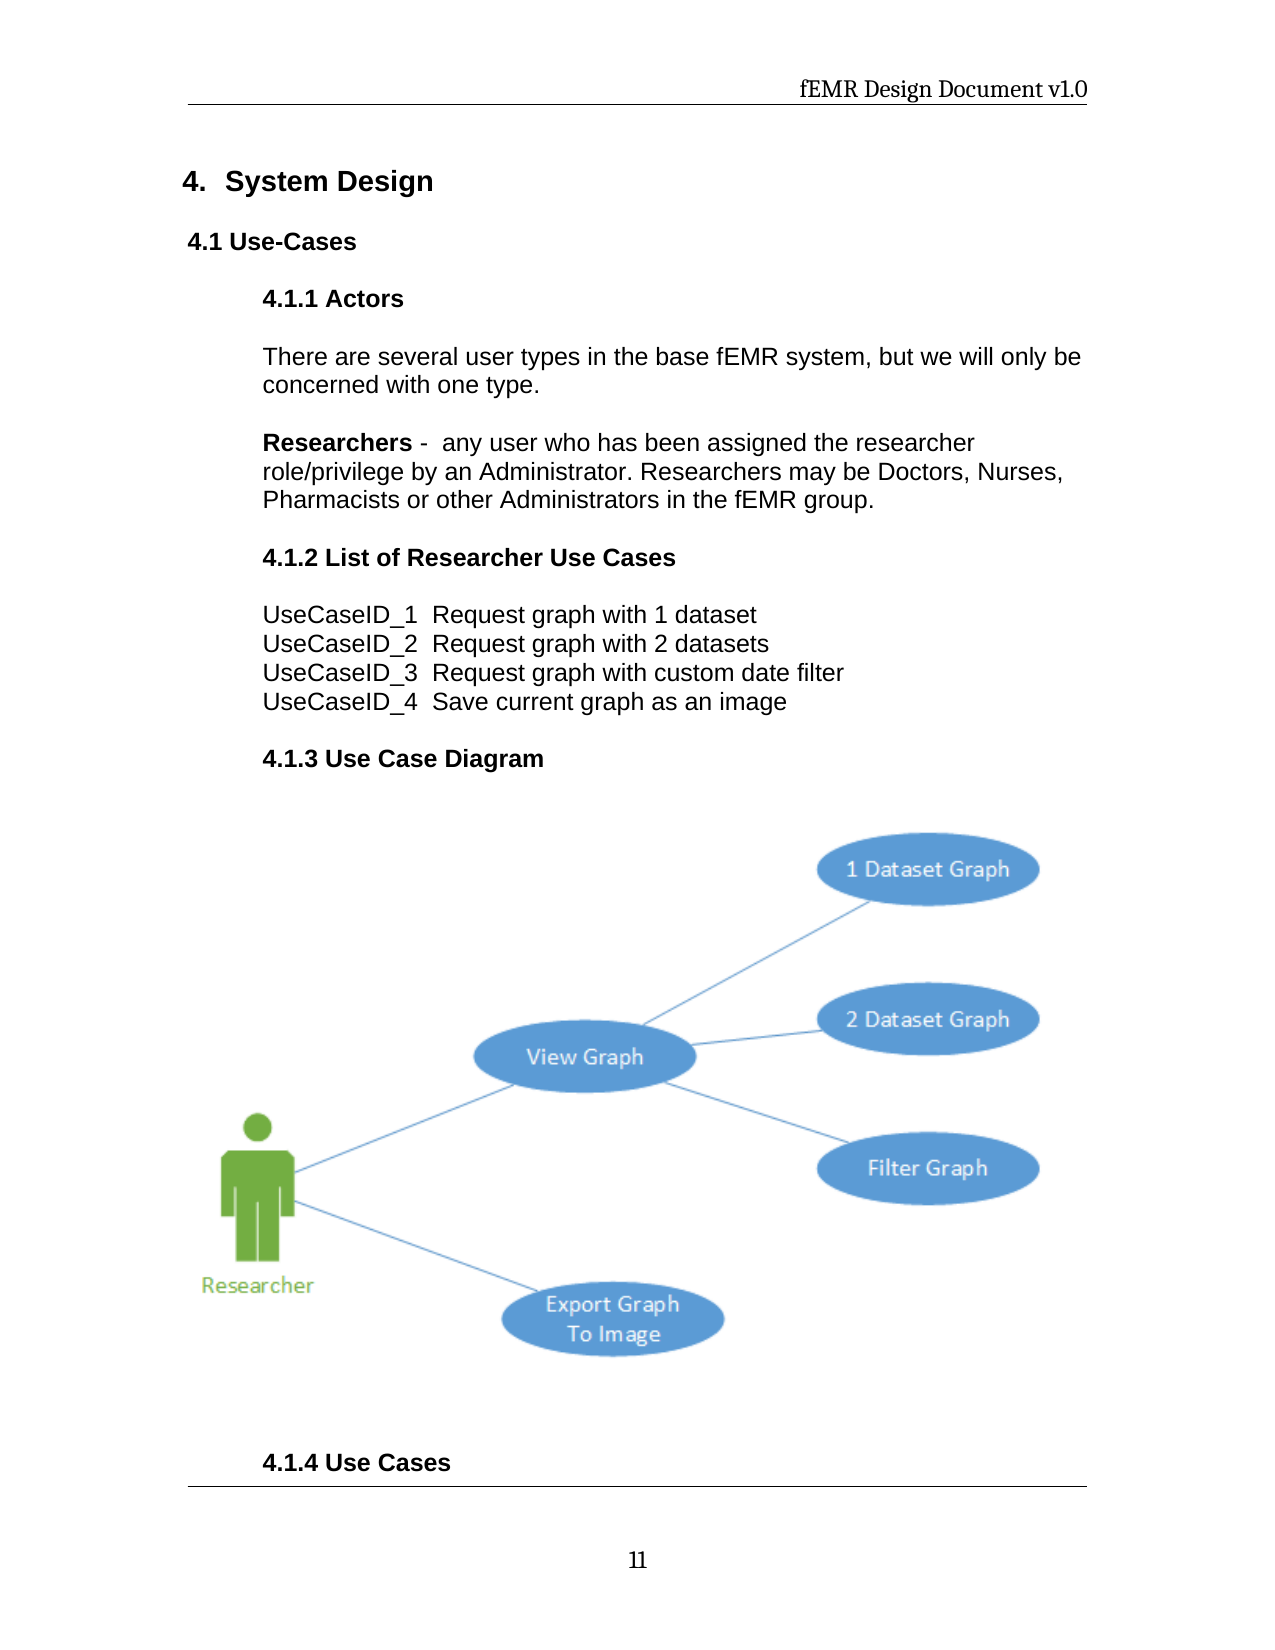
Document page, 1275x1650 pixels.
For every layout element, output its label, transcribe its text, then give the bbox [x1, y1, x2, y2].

text UseCaseID_2 Request graph with 2 datasets [262, 629, 1087, 658]
text 4.1.1 Actors [262, 284, 1087, 313]
text UseCaseID_3 Request graph with custom date filter [262, 658, 1087, 687]
text There are several user types in the base fEMR system, but we will only be concerned with one type. [262, 342, 1087, 399]
text 4.1.4 Use Cases [262, 1448, 1087, 1477]
text UseCaseID_4 Save current graph as an image [262, 687, 1087, 715]
text UseCaseID_1 Request graph with 1 dataset [262, 600, 1087, 629]
text 4.1.3 Use Case Diagram [187, 744, 1087, 773]
text 4.1.2 List of Researcher Use Cases [262, 543, 1087, 572]
list System Design [206, 164, 1087, 198]
text Researchers - any user who has been assigned the researcher role/privilege by an Administrator. Researchers may be Doctors, Nurses, Pharmacists or other Administrators in the fEMR group. [262, 428, 1087, 514]
text 4.1 Use-Cases [187, 227, 1087, 255]
picture [187, 830, 1043, 1362]
